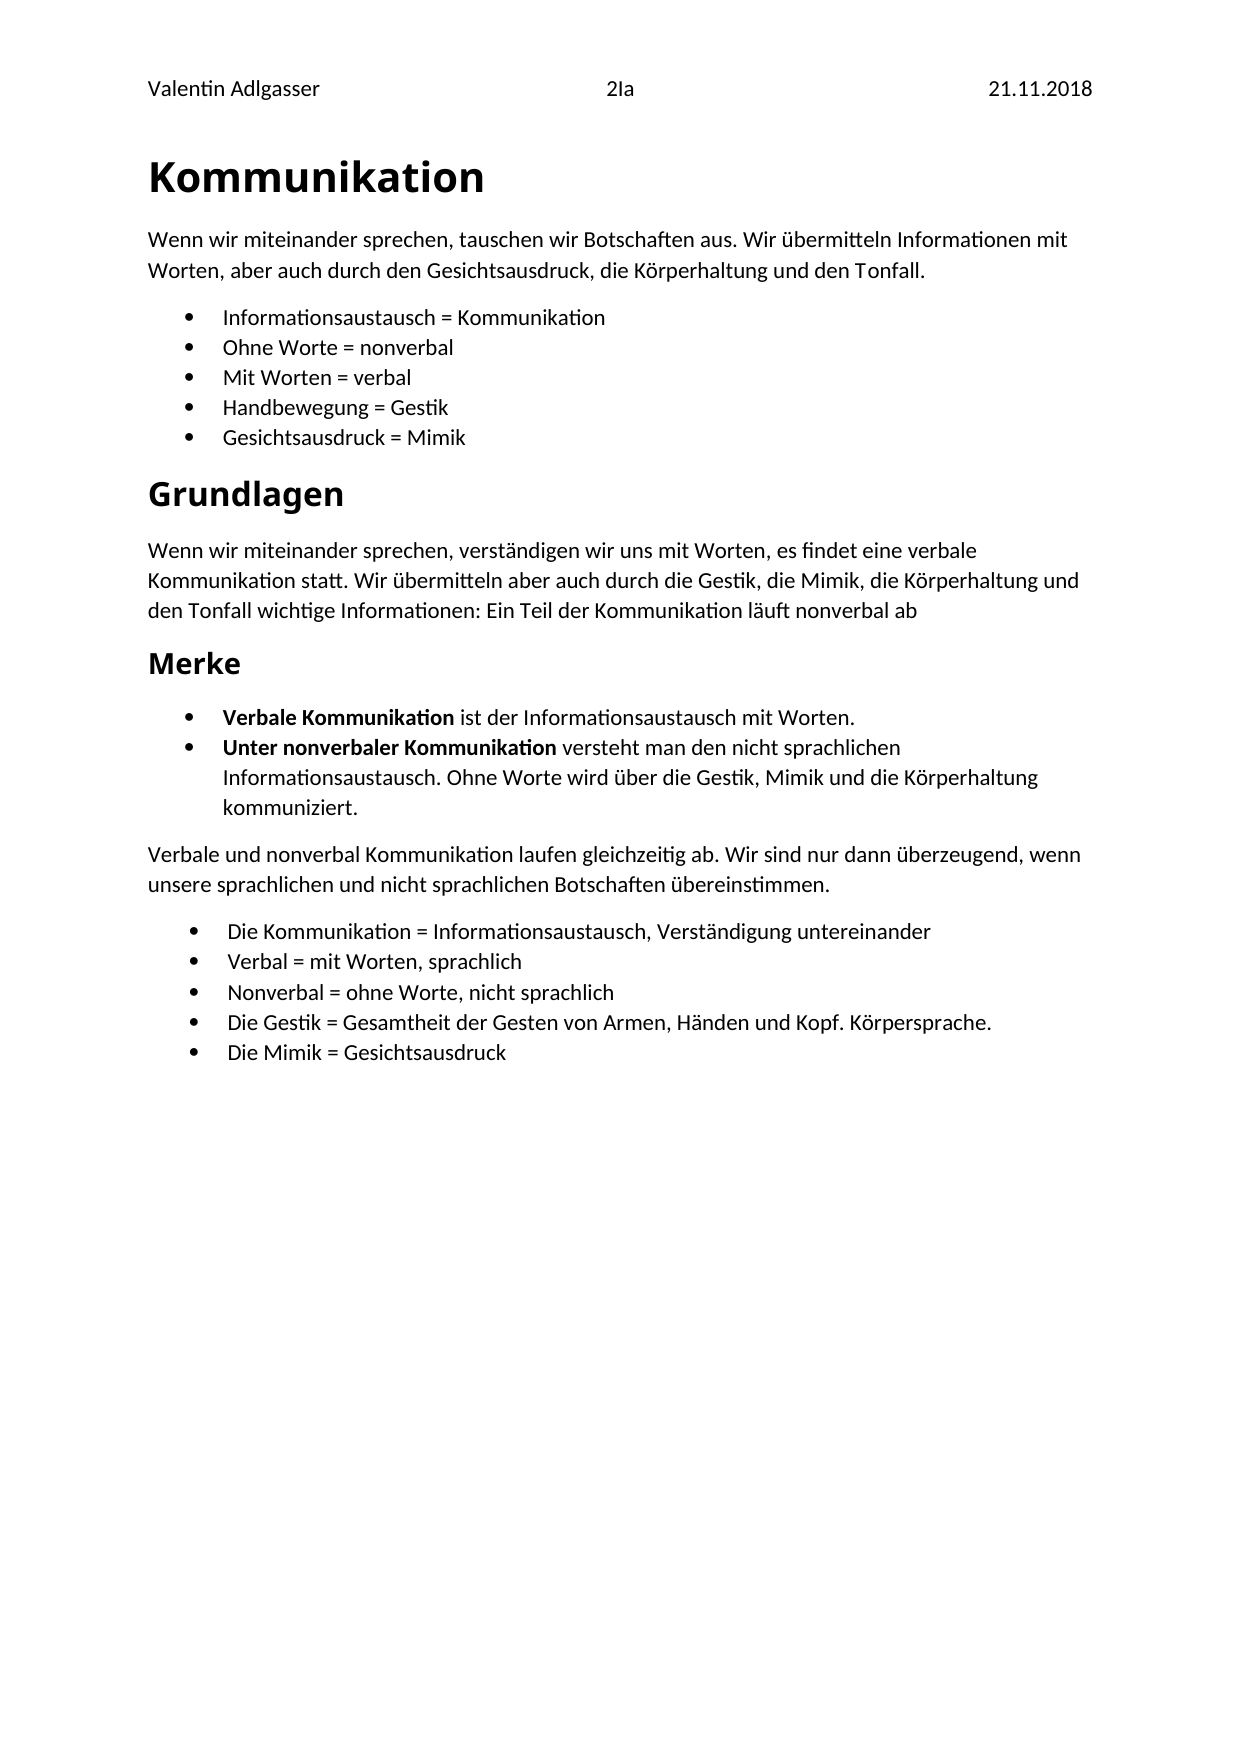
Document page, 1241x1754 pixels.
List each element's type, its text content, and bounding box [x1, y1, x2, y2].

list Handbewegung = Gestik [185, 393, 1093, 421]
list Nonverbal = ohne Worte, nicht sprachlich [190, 978, 1093, 1006]
list Verbal = mit Worten, sprachlich [190, 947, 1093, 976]
text Wenn wir miteinander sprechen, verständigen wir uns mit Worten, es findet eine verbale Kommunikation statt. Wir übermitteln aber auch durch die Gestik, die Mimik, die Körperhaltung und den Tonfall wichtige Informationen: Ein Teil der Kommunikation läuft nonverbal ab [148, 536, 1093, 624]
list Verbale Kommunikation ist der Informationsaustausch mit Worten. [185, 703, 1093, 731]
list Die Mimik = Gesichtsausdruck [190, 1038, 1093, 1066]
text Verbale und nonverbal Kommunikation laufen gleichzeitig ab. Wir sind nur dann überzeugend, wenn unsere sprachlichen und nicht sprachlichen Botschaften übereinstimmen. [148, 840, 1093, 898]
text Merke [148, 643, 1093, 683]
text Wenn wir miteinander sprechen, tauschen wir Botschaften aus. Wir übermitteln Informationen mit Worten, aber auch durch den Gesichtsausdruck, die Körperhaltung und den Tonfall. [148, 226, 1093, 284]
list Ohne Worte = nonverbal [185, 333, 1093, 361]
text Grundlagen [148, 470, 1093, 516]
list Die Gestik = Gesamtheit der Gesten von Armen, Händen und Kopf. Körpersprache. [190, 1008, 1093, 1036]
list Informationsaustausch = Kommunikation [185, 303, 1093, 331]
text Kommunikation [148, 148, 1093, 204]
list Die Kommunikation = Informationsaustausch, Verständigung untereinander [190, 917, 1093, 945]
list Unter nonverbaler Kommunikation versteht man den nicht sprachlichen Informationsaustausch. Ohne Worte wird über die Gestik, Mimik und die Körperhaltung kommuniziert. [185, 733, 1093, 821]
list Gesichtsausdruck = Mimik [185, 423, 1093, 451]
list Mit Worten = verbal [185, 363, 1093, 391]
